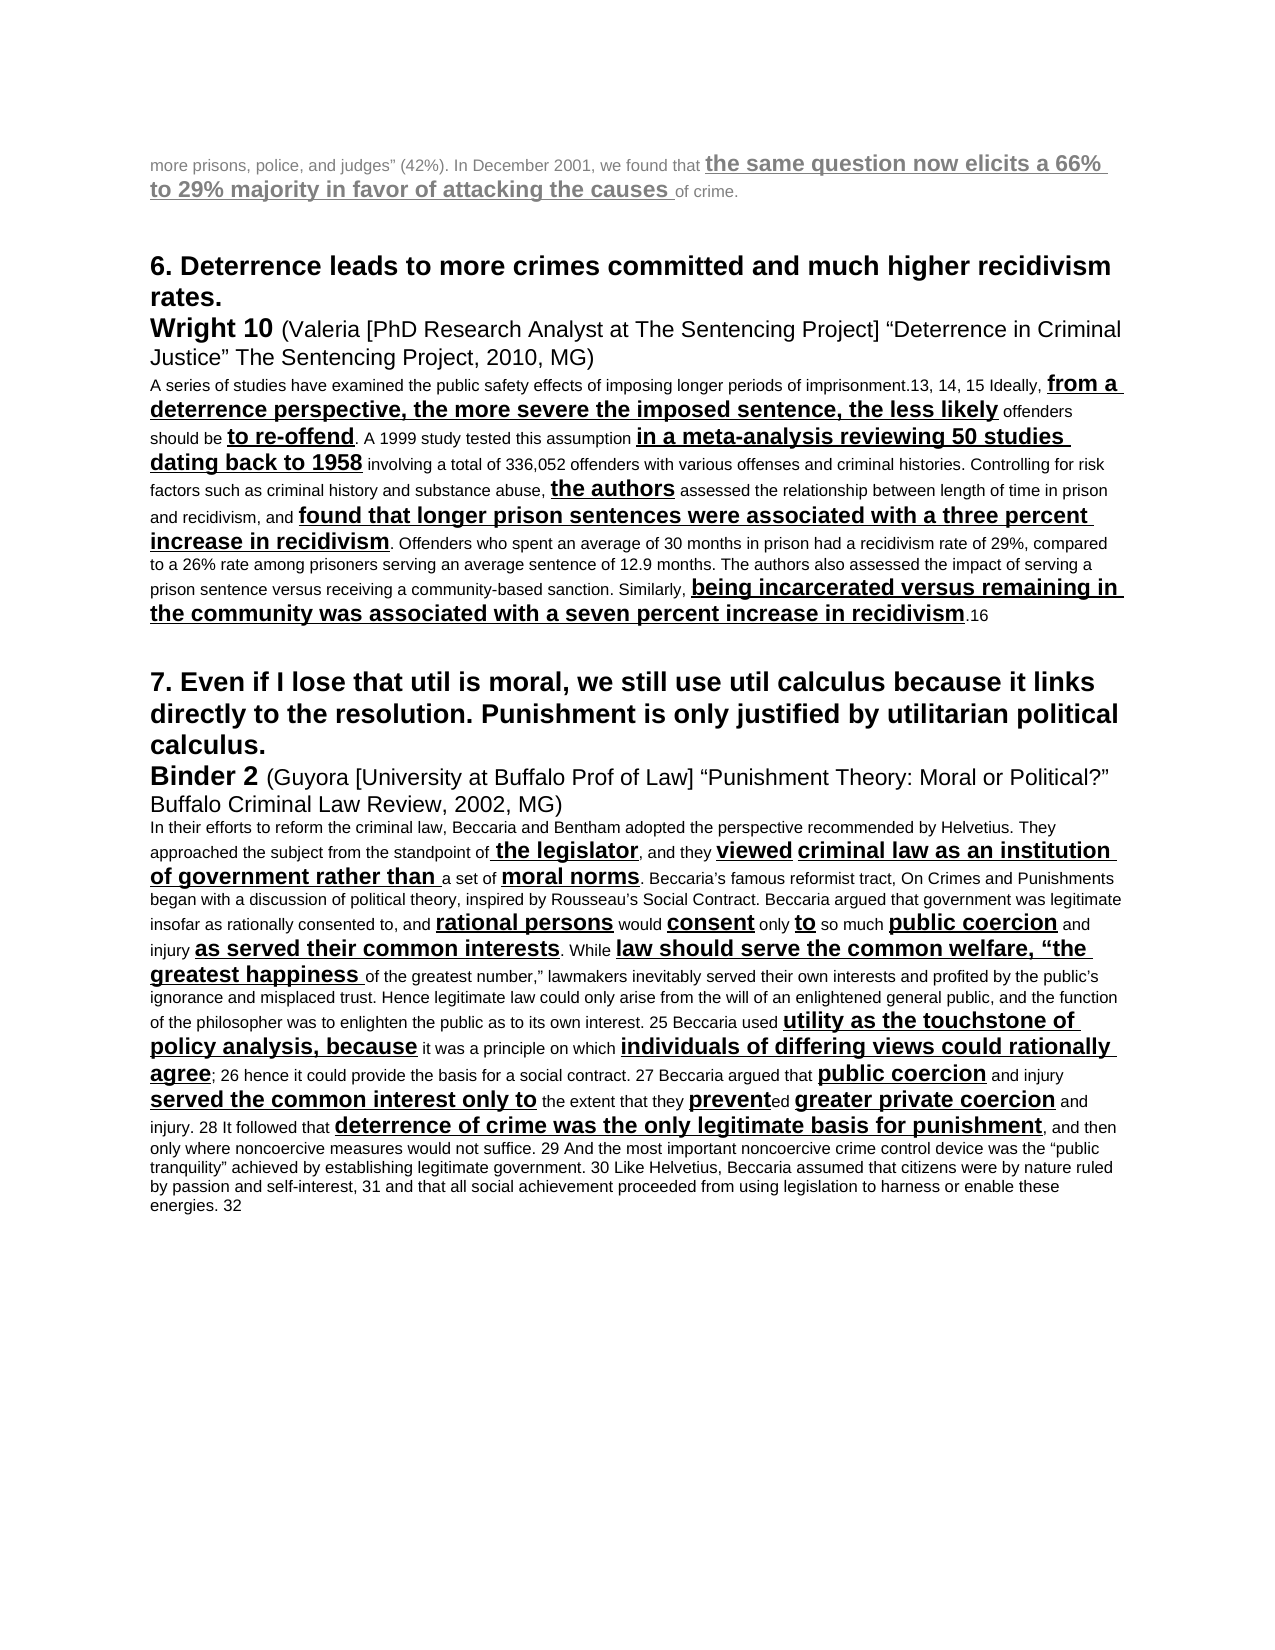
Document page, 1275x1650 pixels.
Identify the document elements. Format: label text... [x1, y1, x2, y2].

text Binder 2 (Guyora [University at Buffalo Prof of Law] “Punishment Theory: Moral or Political?” Buffalo Criminal Law Review, 2002, MG) [150, 760, 1125, 818]
text A series of studies have examined the public safety effects of imposing longer periods of imprisonment.13, 14, 15 Ideally, from a deterrence perspective, the more severe the imposed sentence, the less likely offenders should be to re-offend. A 1999 study tested this assumption in a meta-analysis reviewing 50 studies dating back to 1958 involving a total of 336,052 offenders with various offenses and criminal histories. Controlling for risk factors such as criminal history and substance abuse, the authors assessed the relationship between length of time in prison and recidivism, and found that longer prison sentences were associated with a three percent increase in recidivism. Offenders who spent an average of 30 months in prison had a recidivism rate of 29%, compared to a 26% rate among prisoners serving an average sentence of 12.9 months. The authors also assessed the impact of serving a prison sentence versus receiving a community-based sanction. Similarly, being incarcerated versus remaining in the community was associated with a seven percent increase in recidivism.16 [150, 370, 1125, 626]
subtitle 7. Even if I lose that util is moral, we still use util calculus because it links directly to the resolution. Punishment is only justified by utilitarian political calculus. [150, 666, 1125, 760]
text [150, 150, 1125, 203]
text In their efforts to reform the criminal law, Beccaria and Bentham adopted the perspective recommended by Helvetius. They approached the subject from the standpoint of the legislator, and they viewed criminal law as an institution of government rather than a set of moral norms. Beccaria’s famous reformist tract, On Crimes and Punishments began with a discussion of political theory, inspired by Rousseau’s Social Contract. Beccaria argued that government was legitimate insofar as rationally consented to, and rational persons would consent only to so much public coercion and injury as served their common interests. While law should serve the common welfare, “the greatest happiness of the greatest number,” lawmakers inevitably served their own interests and profited by the public’s ignorance and misplaced trust. Hence legitimate law could only arise from the will of an enlightened general public, and the function of the philosopher was to enlighten the public as to its own interest. 25 Beccaria used utility as the touchstone of policy analysis, because it was a principle on which individuals of differing views could rationally agree; 26 hence it could provide the basis for a social contract. 27 Beccaria argued that public coercion and injury served the common interest only to the extent that they prevented greater private coercion and injury. 28 It followed that deterrence of crime was the only legitimate basis for punishment, and then only where noncoercive measures would not suffice. 29 And the most important noncoercive crime control device was the “public tranquility” achieved by establishing legitimate government. 30 Like Helvetius, Beccaria assumed that citizens were by nature ruled by passion and self-interest, 31 and that all social achievement proceeded from using legislation to harness or enable these energies. 32 [150, 818, 1125, 1215]
text Wright 10 (Valeria [PhD Research Analyst at The Sentencing Project] “Deterrence in Criminal Justice” The Sentencing Project, 2010, MG) [150, 312, 1125, 370]
subtitle 6. Deterrence leads to more crimes committed and much higher recidivism rates. [150, 250, 1125, 312]
